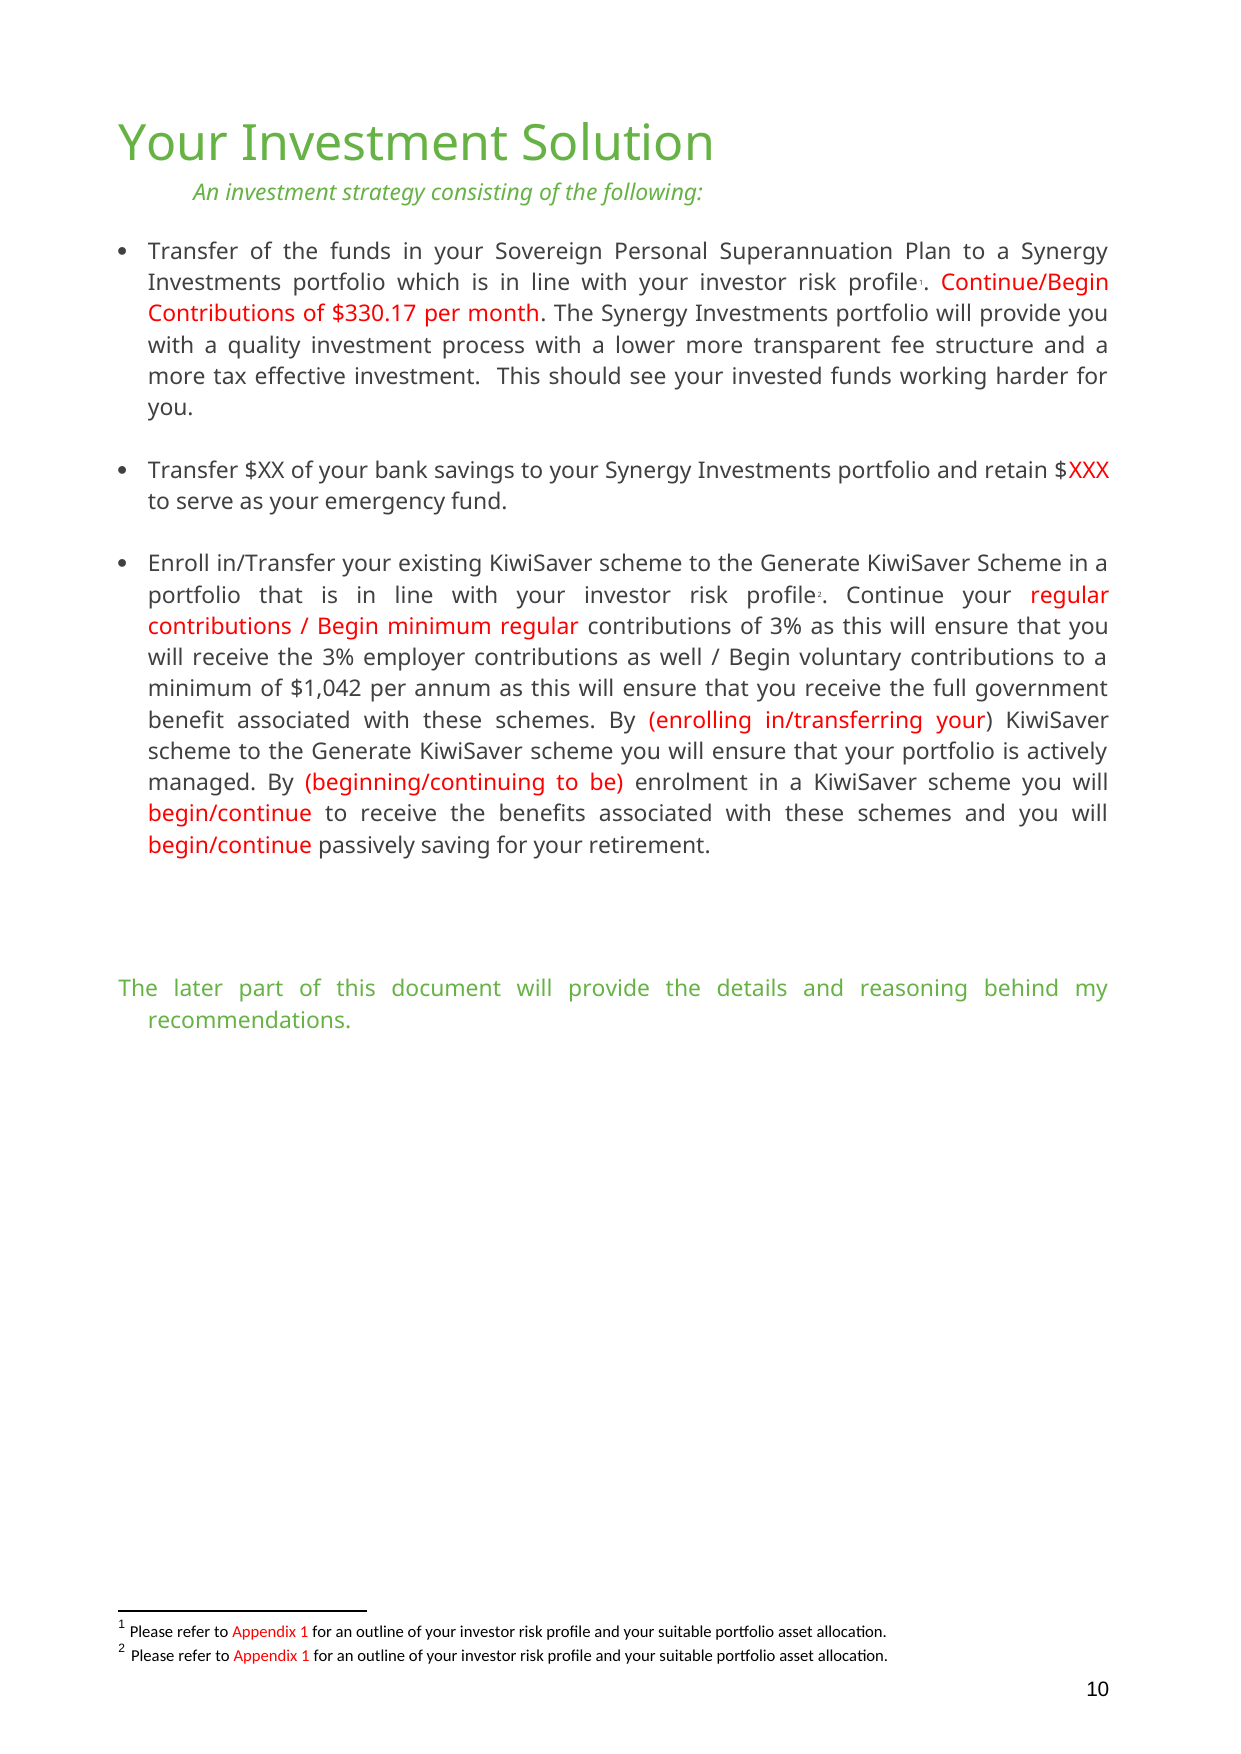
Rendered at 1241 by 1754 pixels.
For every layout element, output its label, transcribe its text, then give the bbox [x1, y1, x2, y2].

list Enroll in/Transfer your existing KiwiSaver scheme to the Generate KiwiSaver Scheme in a portfolio that is in line with your investor risk profile. Continue your regular contributions / Begin minimum regular contributions of 3% as this will ensure that you will receive the 3% employer contributions as well / Begin voluntary contributions to a minimum of $1,042 per annum as this will ensure that you receive the full government benefit associated with these schemes. By (enrolling in/transferring your) KiwiSaver scheme to the Generate KiwiSaver scheme you will ensure that your portfolio is actively managed. By (beginning/continuing to be) enrolment in a KiwiSaver scheme you will begin/continue to receive the benefits associated with these schemes and you will begin/continue passively saving for your retirement. [118, 547, 1109, 860]
text An investment strategy consisting of the following: [193, 176, 1109, 207]
text The later part of this document will provide the details and reasoning behind my recommendations. [118, 972, 1109, 1035]
list Transfer $XX of your bank savings to your Synergy Investments portfolio and retain $XXX to serve as your emergency fund. [118, 453, 1109, 516]
text Your Investment Solution [118, 107, 1109, 176]
list Transfer of the funds in your Sovereign Personal Superannuation Plan to a Synergy Investments portfolio which is in line with your investor risk profile. Continue/Begin Contributions of $330.17 per month. The Synergy Investments portfolio will provide you with a quality investment process with a lower more transparent fee structure and a more tax effective investment. This should see your invested funds working harder for you. [118, 235, 1109, 422]
